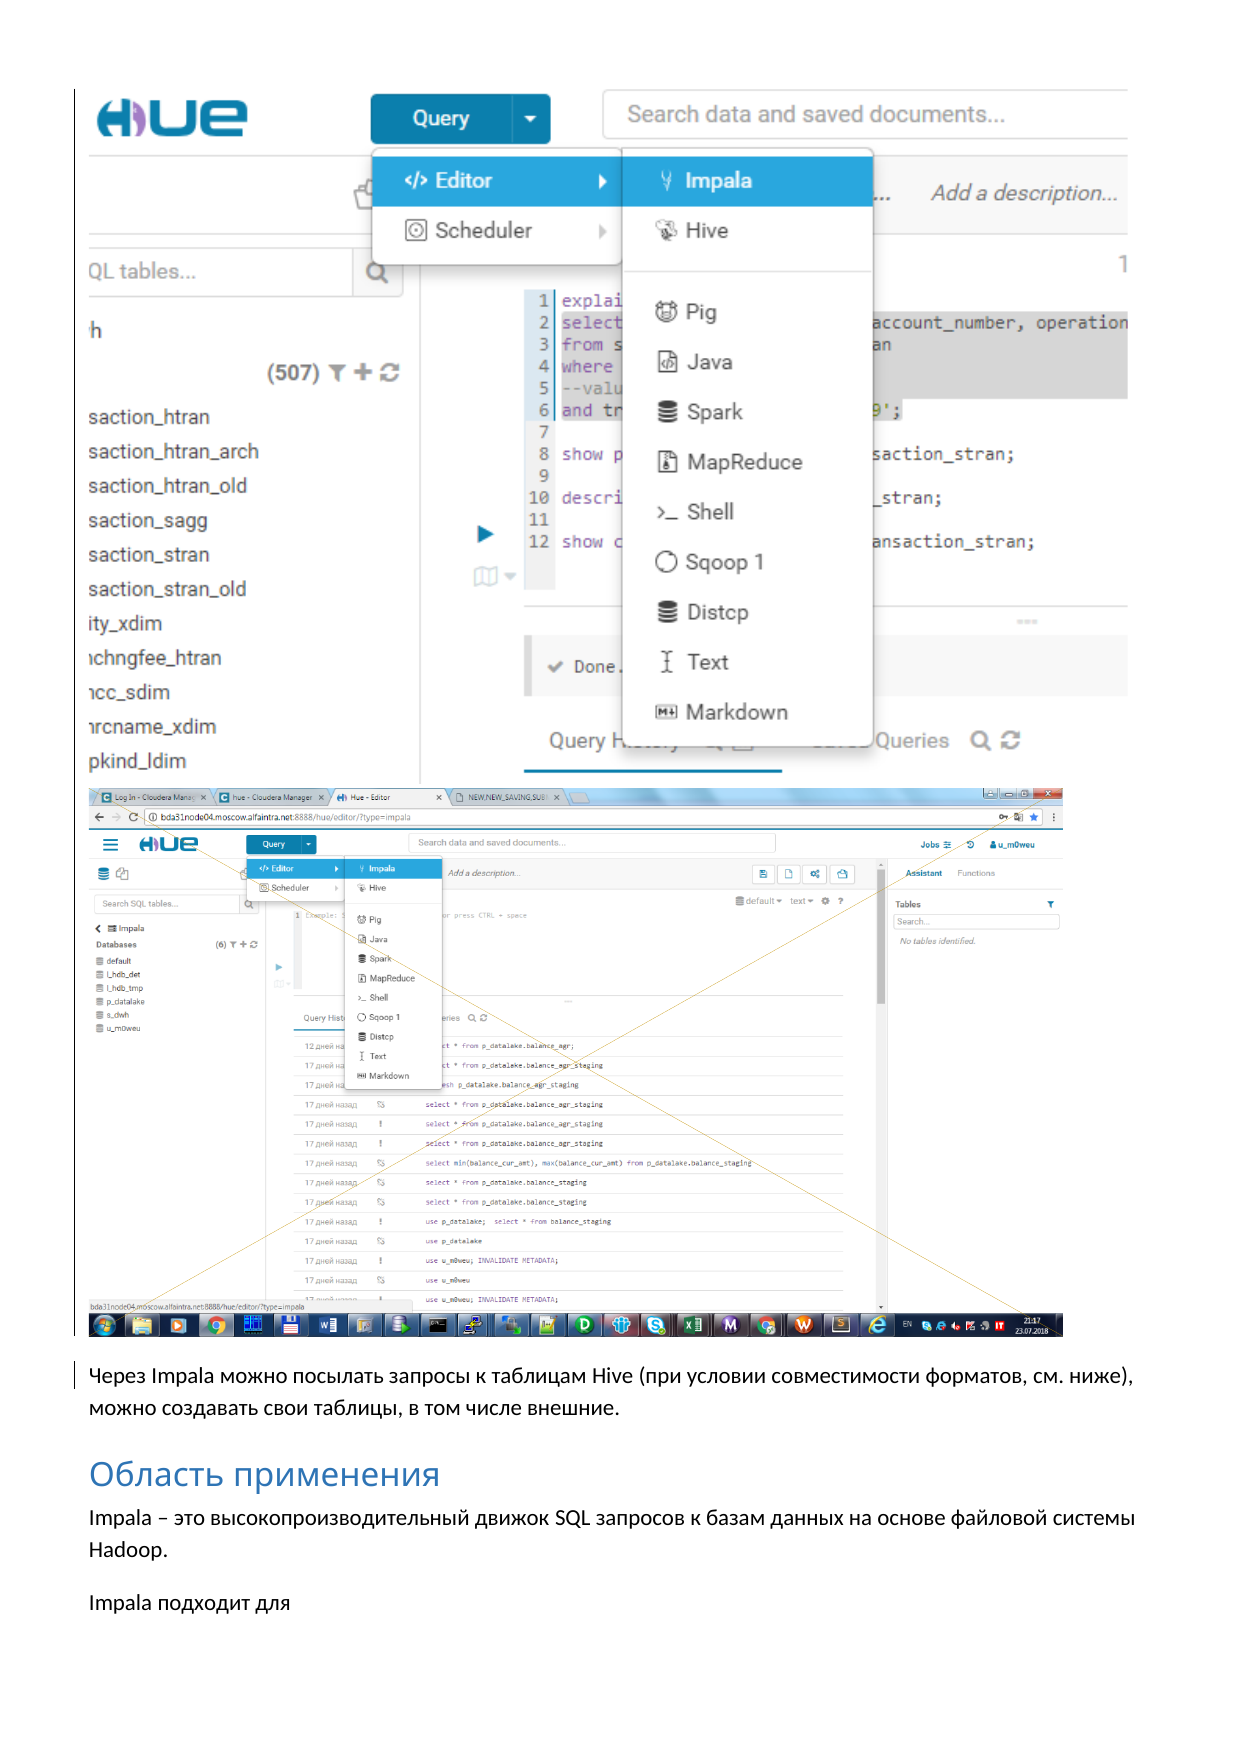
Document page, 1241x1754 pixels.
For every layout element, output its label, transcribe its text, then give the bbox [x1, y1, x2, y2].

picture [90, 1333, 103, 1337]
text Через Impala можно посылать запросы к таблицам Hive (при условии совместимости форматов, см. ниже), можно создавать свои таблицы, в том числе внешние. [89, 1361, 1152, 1421]
picture [88, 789, 574, 1335]
picture [578, 789, 1063, 1335]
picture [104, 1063, 1062, 1337]
picture [91, 788, 1061, 1061]
subtitle Область применения [89, 1451, 1152, 1496]
text Impala подходит для [89, 1588, 1152, 1616]
text Impala – это высокопроизводительный движок SQL запросов к базам данных на основе файловой системы Hadoop. [89, 1503, 1152, 1563]
picture [88, 88, 1128, 784]
